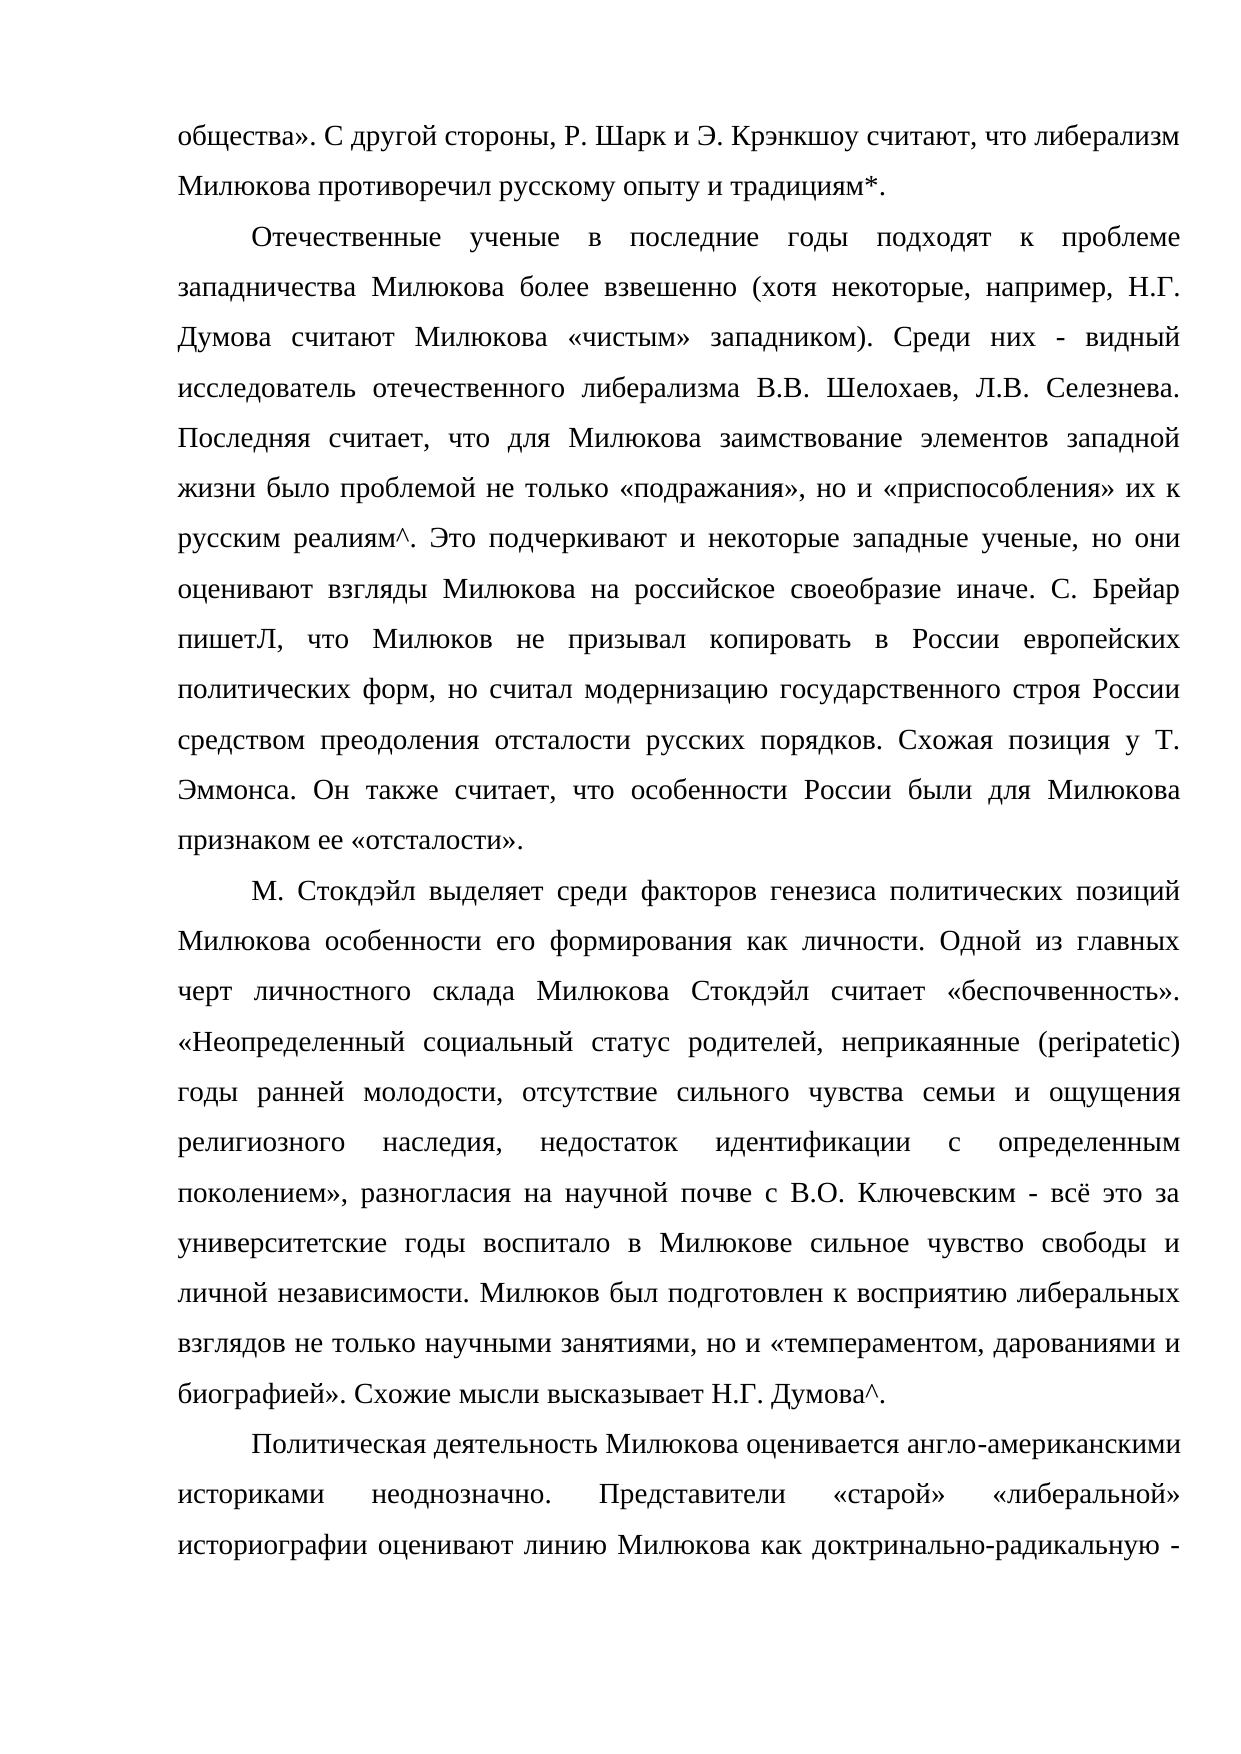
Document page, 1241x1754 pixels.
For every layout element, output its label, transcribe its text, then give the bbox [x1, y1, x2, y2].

text Отечественные ученые в последние годы подходят к проблеме западничества Милюкова более взвешенно (хотя некоторые, например, Н.Г. Думова считают Милюкова «чистым» западником). Среди них - видный исследователь отечественного либерализма В.В. Шелохаев, Л.В. Селезнева. Последняя считает, что для Милюкова заимствование элементов западной жизни было проблемой не только «подражания», но и «приспособления» их к русским реалиям^. Это подчеркивают и некоторые западные ученые, но они оценивают взгляды Милюкова на российское своеобразие иначе. С. Брейар пишетЛ, что Милюков не призывал копировать в России европейских политических форм, но считал модернизацию государственного строя России средством преодоления отсталости русских порядков. Схожая позиция у Т. Эммонса. Он также считает, что особенности России были для Милюкова признаком ее «отсталости». [177, 219, 1181, 856]
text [177, 118, 1181, 202]
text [177, 1426, 1181, 1560]
text М. Стокдэйл выделяет среди факторов генезиса политических позиций Милюкова особенности его формирования как личности. Одной из главных черт личностного склада Милюкова Стокдэйл считает «беспочвенность». «Неопределенный социальный статус родителей, неприкаянные (peripatetic) годы ранней молодости, отсутствие сильного чувства семьи и ощущения религиозного наследия, недостаток идентификации с определенным поколением», разногласия на научной почве с В.О. Ключевским - всё это за университетские годы воспитало в Милюкове сильное чувство свободы и личной независимости. Милюков был подготовлен к восприятию либеральных взглядов не только научными занятиями, но и «темпераментом, дарованиями и биографией». Схожие мысли высказывает Н.Г. Думова^. [177, 873, 1181, 1409]
